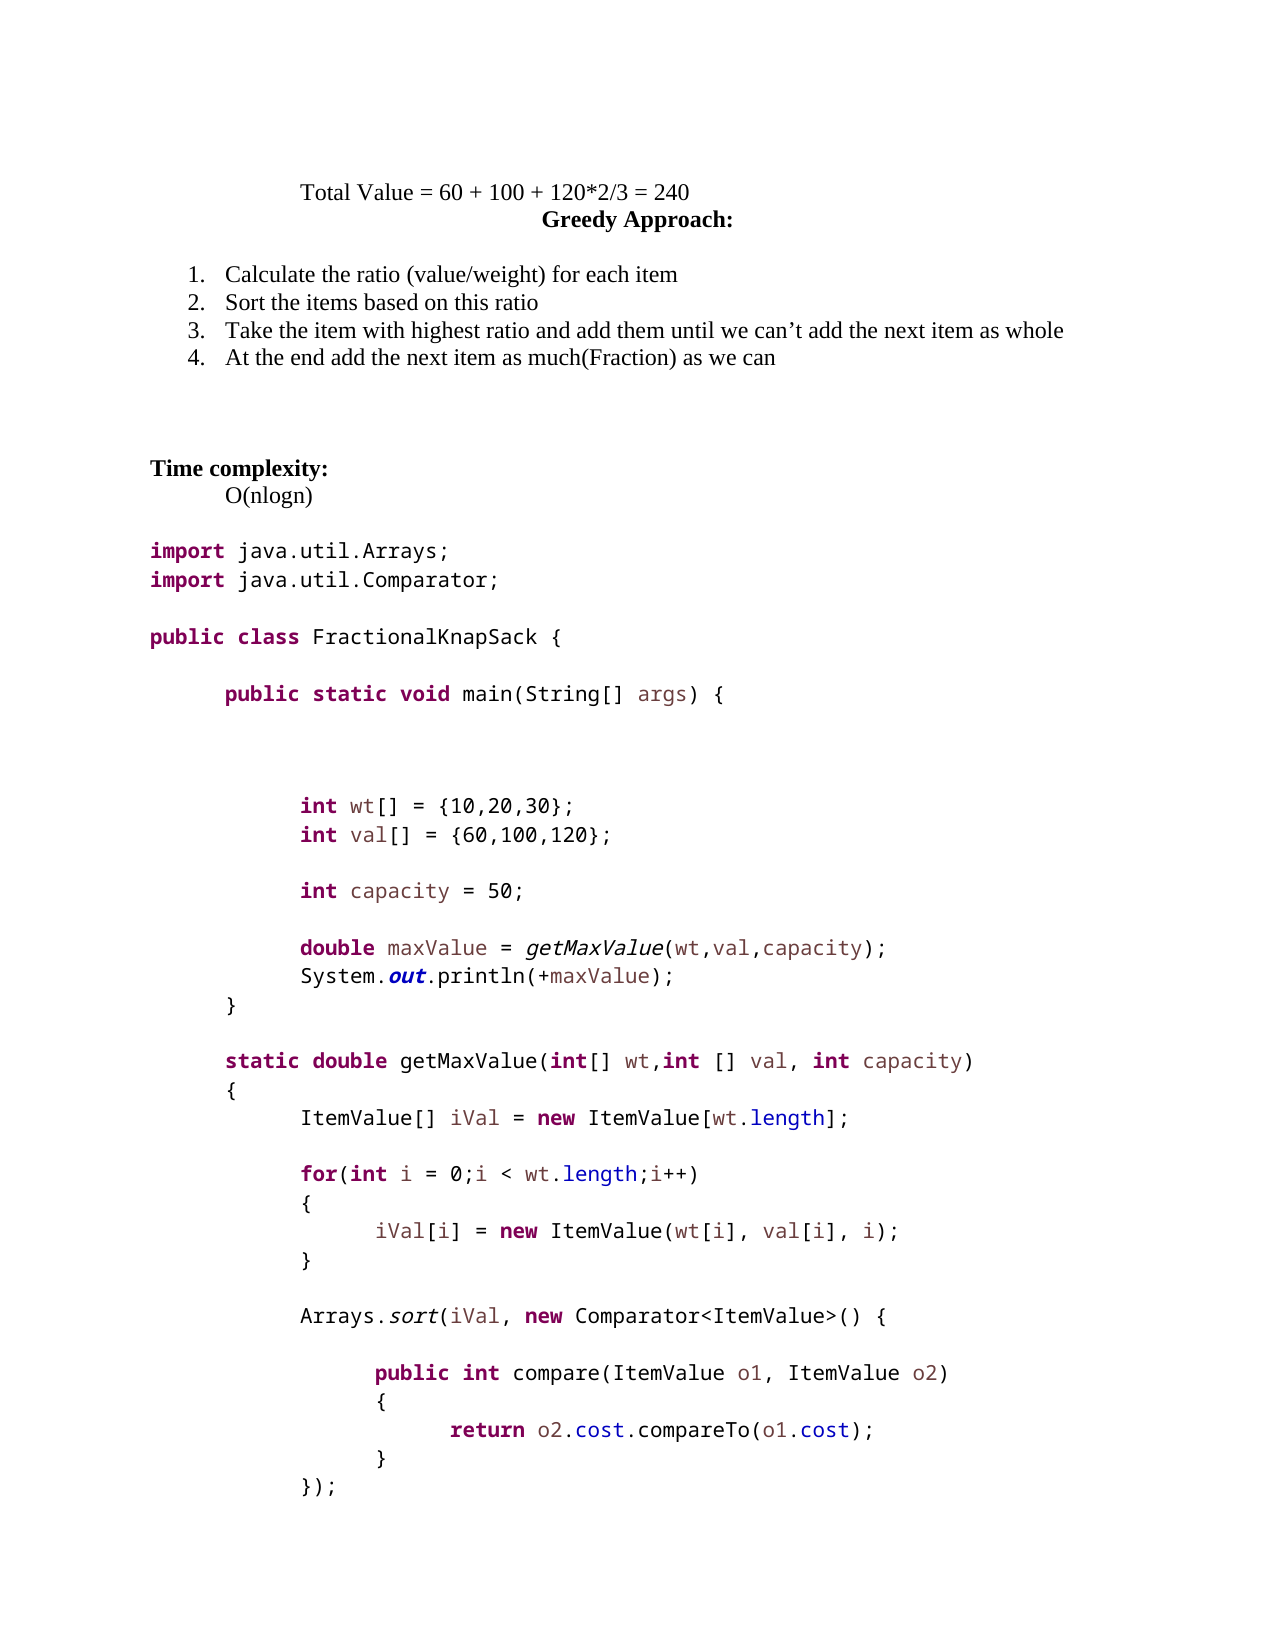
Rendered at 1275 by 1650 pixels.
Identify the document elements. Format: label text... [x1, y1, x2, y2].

list At the end add the next item as much(Fraction) as we can [187, 343, 1125, 371]
text int val[] = {60,100,120}; [150, 820, 1125, 848]
text ItemValue[] iVal = new ItemValue[wt.length]; [150, 1103, 1125, 1132]
text } [150, 1245, 1125, 1273]
text iVal[i] = new ItemValue(wt[i], val[i], i); [150, 1216, 1125, 1245]
text import java.util.Arrays; [150, 536, 1125, 565]
text { [150, 1188, 1125, 1216]
list Sort the items based on this ratio [187, 288, 1125, 316]
text Arrays.sort(iVal, new Comparator<ItemValue>() { [150, 1301, 1125, 1330]
text double maxValue = getMaxValue(wt,val,capacity); [150, 933, 1125, 961]
text return o2.cost.compareTo(o1.cost); [150, 1415, 1125, 1443]
list Take the item with highest ratio and add them until we can’t add the next item as whole [187, 316, 1125, 343]
text } [150, 1443, 1125, 1472]
text import java.util.Comparator; [150, 565, 1125, 593]
list Calculate the ratio (value/weight) for each item [187, 260, 1125, 288]
text public int compare(ItemValue o1, ItemValue o2) [150, 1358, 1125, 1386]
text public static void main(String[] args) { [150, 679, 1125, 707]
text { [150, 1075, 1125, 1103]
text System.out.println(+maxValue); [150, 961, 1125, 990]
text Total Value = 60 + 100 + 120*2/3 = 240 [150, 178, 1125, 205]
text O(nlogn) [150, 481, 1125, 509]
text }); [150, 1472, 1125, 1500]
text int wt[] = {10,20,30}; [150, 792, 1125, 820]
text for(int i = 0;i < wt.length;i++) [150, 1159, 1125, 1188]
text { [150, 1386, 1125, 1415]
text Time complexity: [150, 454, 1125, 481]
text int capacity = 50; [150, 876, 1125, 905]
text public class FractionalKnapSack { [150, 622, 1125, 650]
text static double getMaxValue(int[] wt,int [] val, int capacity) [150, 1046, 1125, 1075]
text Greedy Approach: [150, 205, 1125, 233]
text } [150, 990, 1125, 1018]
